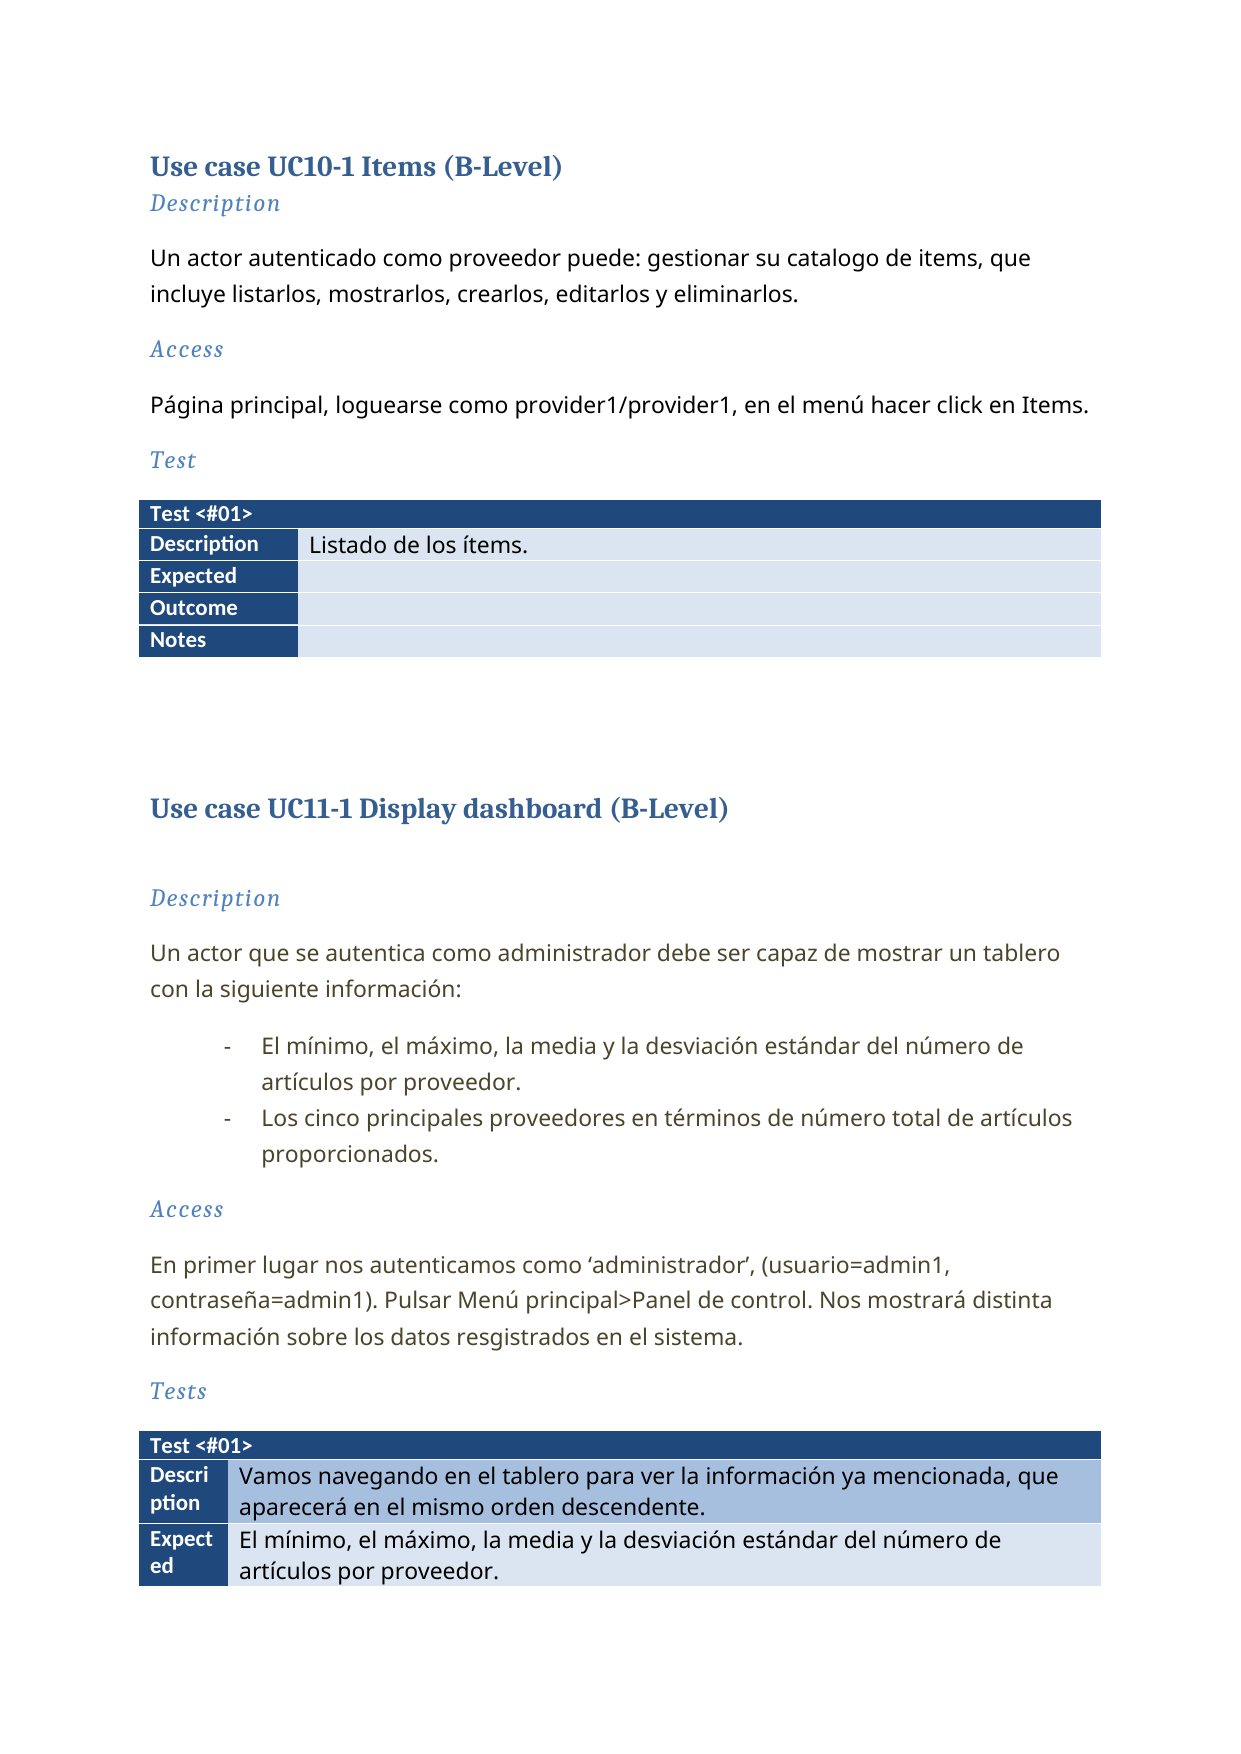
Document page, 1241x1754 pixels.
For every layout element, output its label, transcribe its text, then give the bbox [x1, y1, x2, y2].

subtitle Test [150, 446, 1090, 474]
table_cell Listado de los ítems. [298, 529, 1101, 560]
list El mínimo, el máximo, la media y la desviación estándar del número de artículos por proveedor. [224, 1030, 1090, 1097]
subtitle Description [150, 883, 1090, 912]
subtitle Use case UC11-1 Display dashboard (B-Level) [150, 792, 1090, 826]
table_cell Expected [139, 561, 298, 592]
subtitle Tests [150, 1377, 1090, 1406]
table_cell Vamos navegando en el tablero para ver la información ya mencionada, que aparecerá en el mismo orden descendente. [228, 1460, 1101, 1523]
text Un actor que se autentica como administrador debe ser capaz de mostrar un tablero con la siguiente información: [150, 937, 1090, 1004]
text Un actor autenticado como proveedor puede: gestionar su catalogo de items, que incluye listarlos, mostrarlos, crearlos, editarlos y eliminarlos. [150, 242, 1090, 309]
subtitle Access [150, 335, 1090, 364]
text En primer lugar nos autenticamos como ‘administrador’, (usuario=admin1, contraseña=admin1). Pulsar Menú principal>Panel de control. Nos mostrará distinta información sobre los datos resgistrados en el sistema. [150, 1248, 1090, 1352]
subtitle Description [150, 188, 1090, 217]
table_header Test <#01> [139, 500, 1101, 528]
table_cell Outcome [139, 593, 298, 624]
table_cell Notes [139, 626, 298, 657]
table_cell [298, 626, 1101, 657]
table_cell Description [139, 529, 298, 560]
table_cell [228, 1524, 1101, 1586]
table_header Test <#01> [139, 1431, 1101, 1459]
subtitle Use case UC10-1 Items (B-Level) [150, 150, 1090, 183]
table_cell [298, 561, 1101, 592]
subtitle Access [150, 1195, 1090, 1223]
table_cell [298, 593, 1101, 624]
text Página principal, loguearse como provider1/provider1, en el menú hacer click en Items. [150, 389, 1090, 420]
list Los cinco principales proveedores en términos de número total de artículos proporcionados. [224, 1102, 1090, 1169]
table_cell Description [139, 1460, 228, 1523]
table_cell Expected [139, 1524, 228, 1586]
